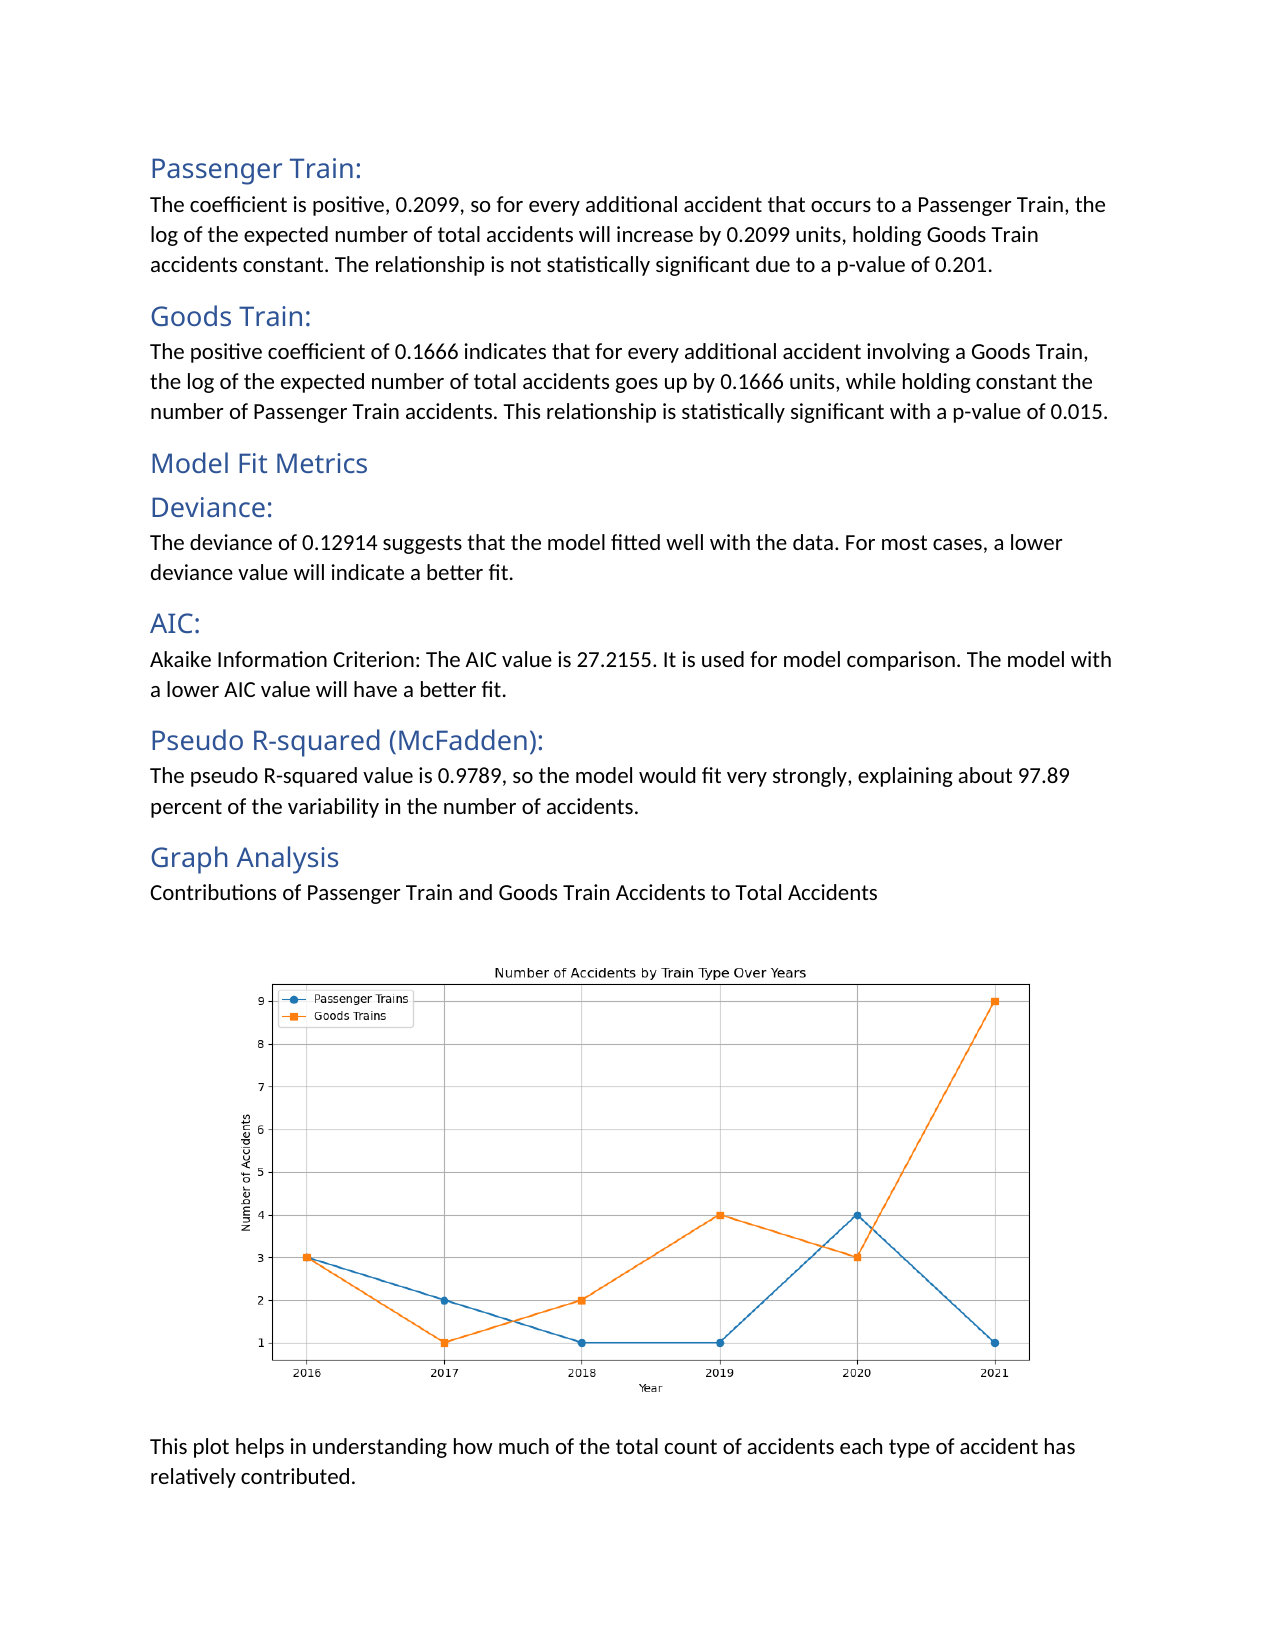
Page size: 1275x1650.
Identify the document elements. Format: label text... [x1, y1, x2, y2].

text The pseudo R-squared value is 0.9789, so the model would fit very strongly, explaining about 97.89 percent of the variability in the number of accidents. [150, 762, 1125, 820]
text The positive coefficient of 0.1666 indicates that for every additional accident involving a Goods Train, the log of the expected number of total accidents goes up by 0.1666 units, while holding constant the number of Passenger Train accidents. This relationship is statistically significant with a p-value of 0.015. [150, 337, 1125, 425]
subtitle Pseudo R-squared (McFadden): [150, 722, 1125, 759]
text The coefficient is positive, 0.2099, so for every additional accident that occurs to a Passenger Train, the log of the expected number of total accidents will increase by 0.2099 units, holding Goods Train accidents constant. The relationship is not statistically significant due to a p-value of 0.201. [150, 190, 1125, 278]
text Contributions of Passenger Train and Goods Train Accidents to Total Accidents [150, 878, 1125, 907]
subtitle Passenger Train: [150, 150, 1125, 187]
subtitle Goods Train: [150, 297, 1125, 334]
subtitle AIC: [150, 605, 1125, 642]
subtitle Graph Analysis [150, 839, 1125, 876]
picture [150, 925, 1125, 1413]
subtitle Model Fit Metrics [150, 444, 1125, 481]
text Akaike Information Criterion: The AIC value is 27.2155. It is used for model comparison. The model with a lower AIC value will have a better fit. [150, 645, 1125, 703]
text The deviance of 0.12914 suggests that the model fitted well with the data. For most cases, a lower deviance value will indicate a better fit. [150, 528, 1125, 586]
text This plot helps in understanding how much of the total count of accidents each type of accident has relatively contributed. [150, 1432, 1125, 1490]
subtitle Deviance: [150, 488, 1125, 525]
